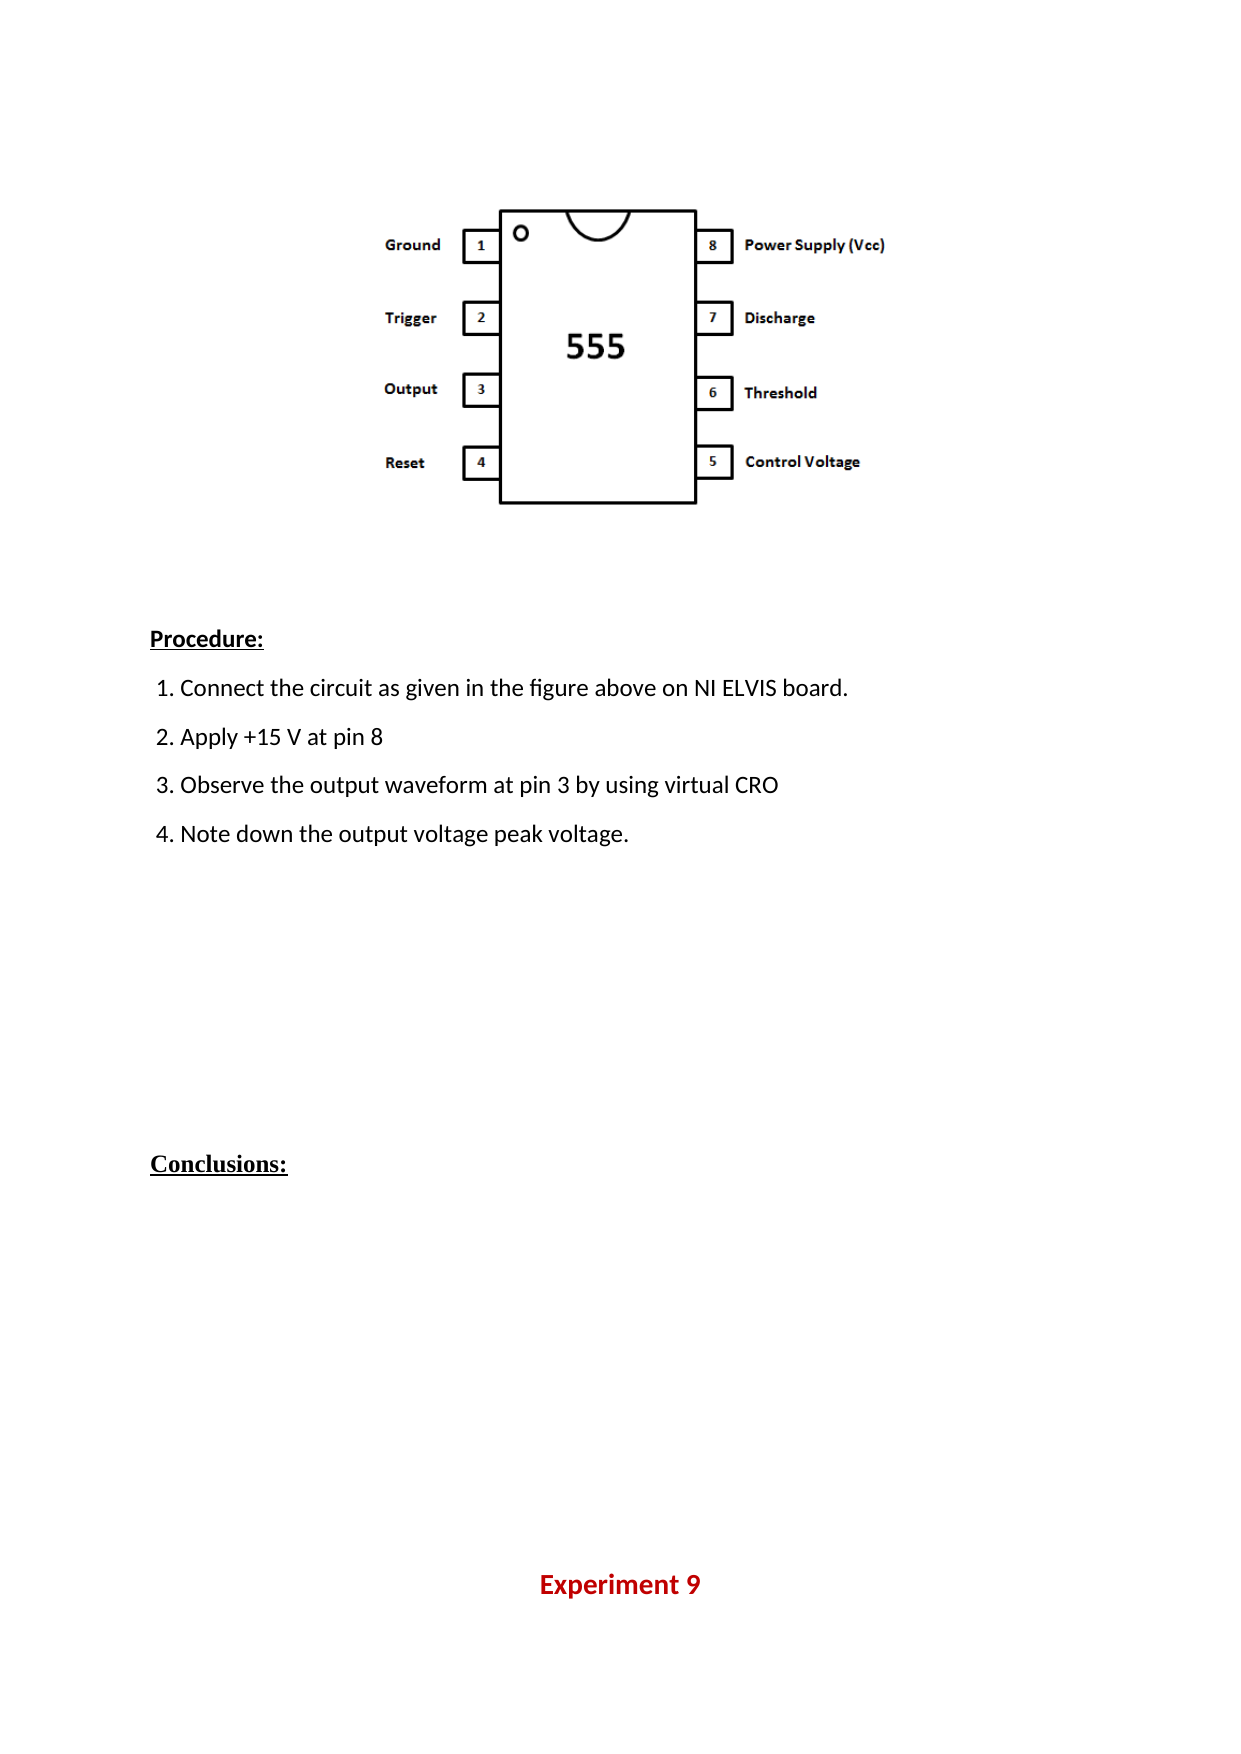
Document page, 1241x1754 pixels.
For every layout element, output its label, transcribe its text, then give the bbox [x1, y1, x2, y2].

text 1. Connect the circuit as given in the figure above on NI ELVIS board. [150, 672, 859, 703]
text Procedure: [150, 623, 1090, 653]
picture [372, 196, 891, 511]
text 2. Apply +15 V at pin 8 [150, 721, 820, 752]
text 3. Observe the output waveform at pin 3 by using virtual CRO [150, 769, 1090, 799]
text Conclusions: [150, 1149, 1090, 1178]
text 4. Note down the output voltage peak voltage. [150, 819, 1090, 849]
text Experiment 9 [150, 1566, 1090, 1602]
